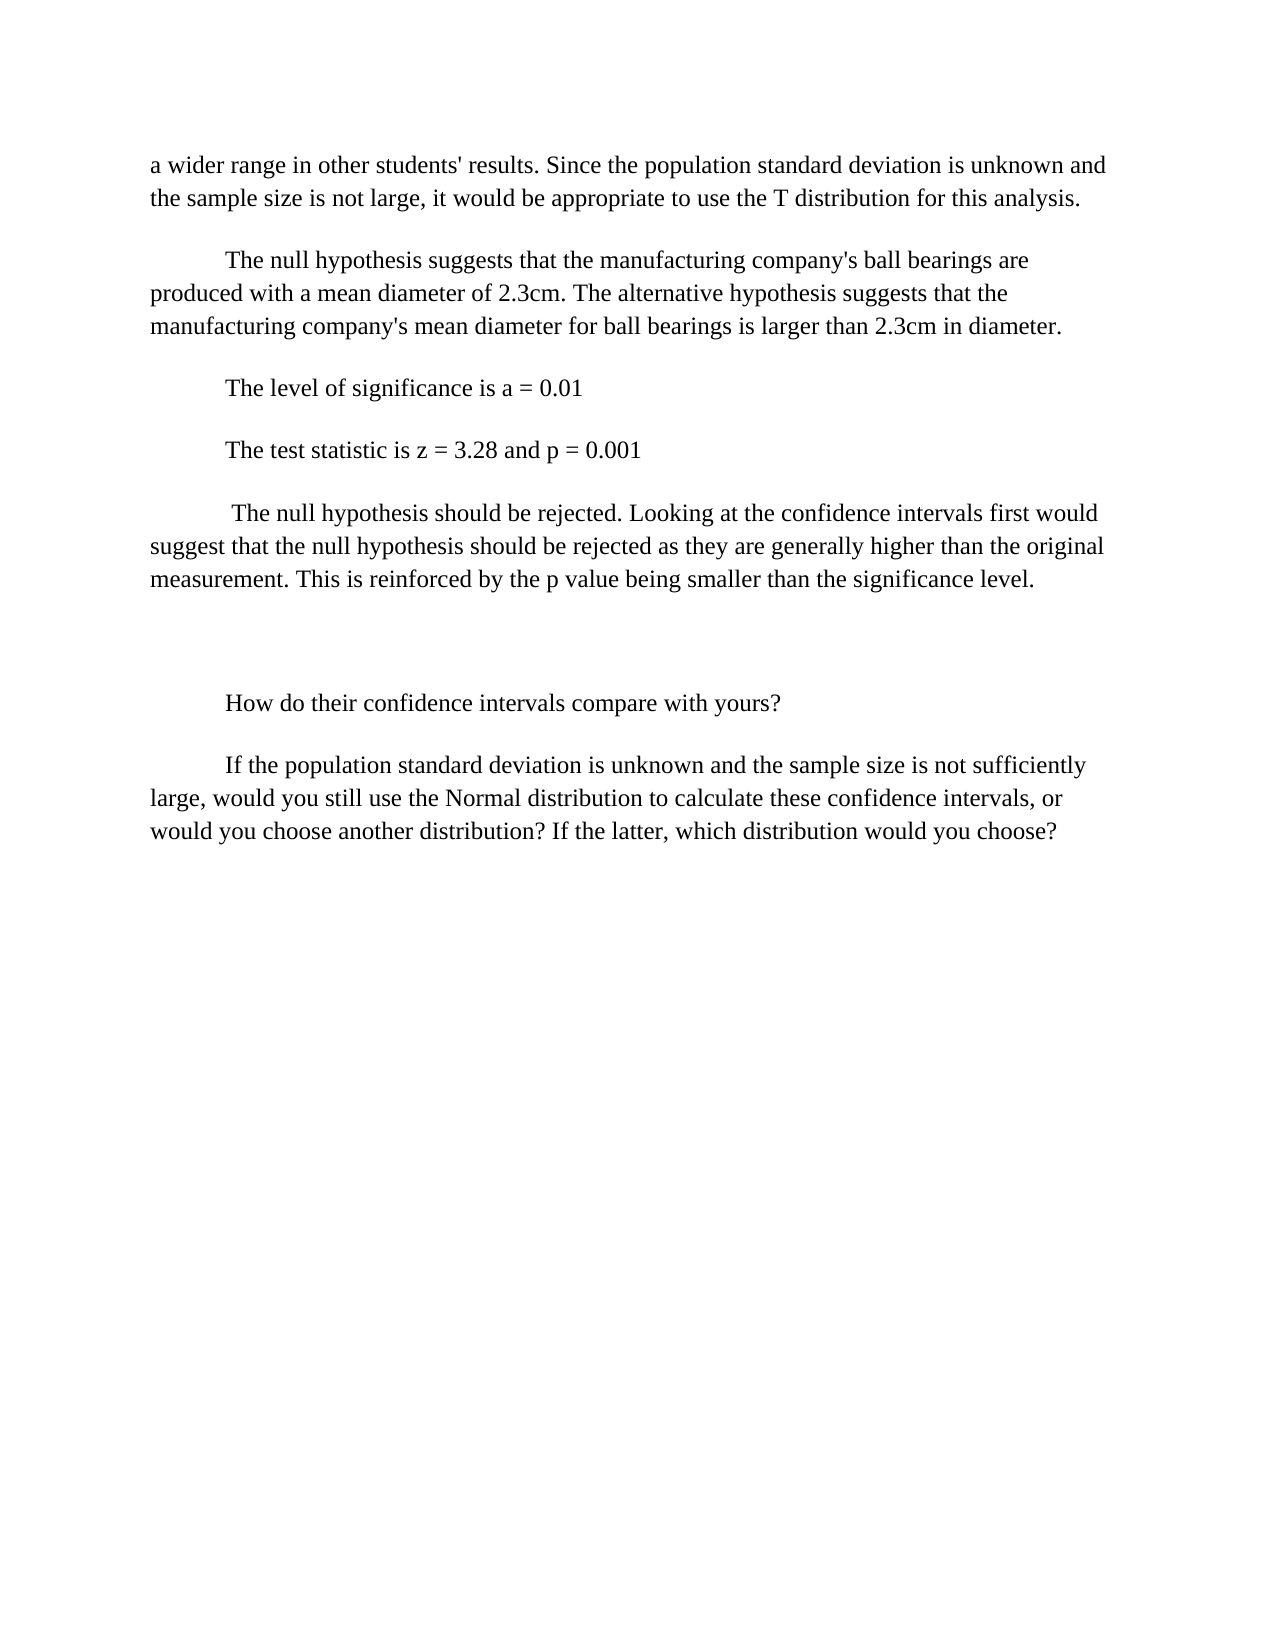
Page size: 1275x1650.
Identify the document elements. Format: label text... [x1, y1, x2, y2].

text The null hypothesis should be rejected. Looking at the confidence intervals first would suggest that the null hypothesis should be rejected as they are generally higher than the original measurement. This is reinforced by the p value being smaller than the significance level. [150, 498, 1125, 593]
text The null hypothesis suggests that the manufacturing company's ball bearings are produced with a mean diameter of 2.3cm. The alternative hypothesis suggests that the manufacturing company's mean diameter for ball bearings is larger than 2.3cm in diameter. [150, 245, 1125, 340]
text If the population standard deviation is unknown and the sample size is not sufficiently large, would you still use the Normal distribution to calculate these confidence intervals, or would you choose another distribution? If the latter, which distribution would you choose? [150, 750, 1125, 845]
text The test statistic is z = 3.28 and p = 0.001 [150, 436, 1125, 464]
text The level of significance is a = 0.01 [150, 373, 1125, 402]
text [150, 150, 1125, 212]
text How do their confidence intervals compare with yours? [150, 688, 1125, 717]
